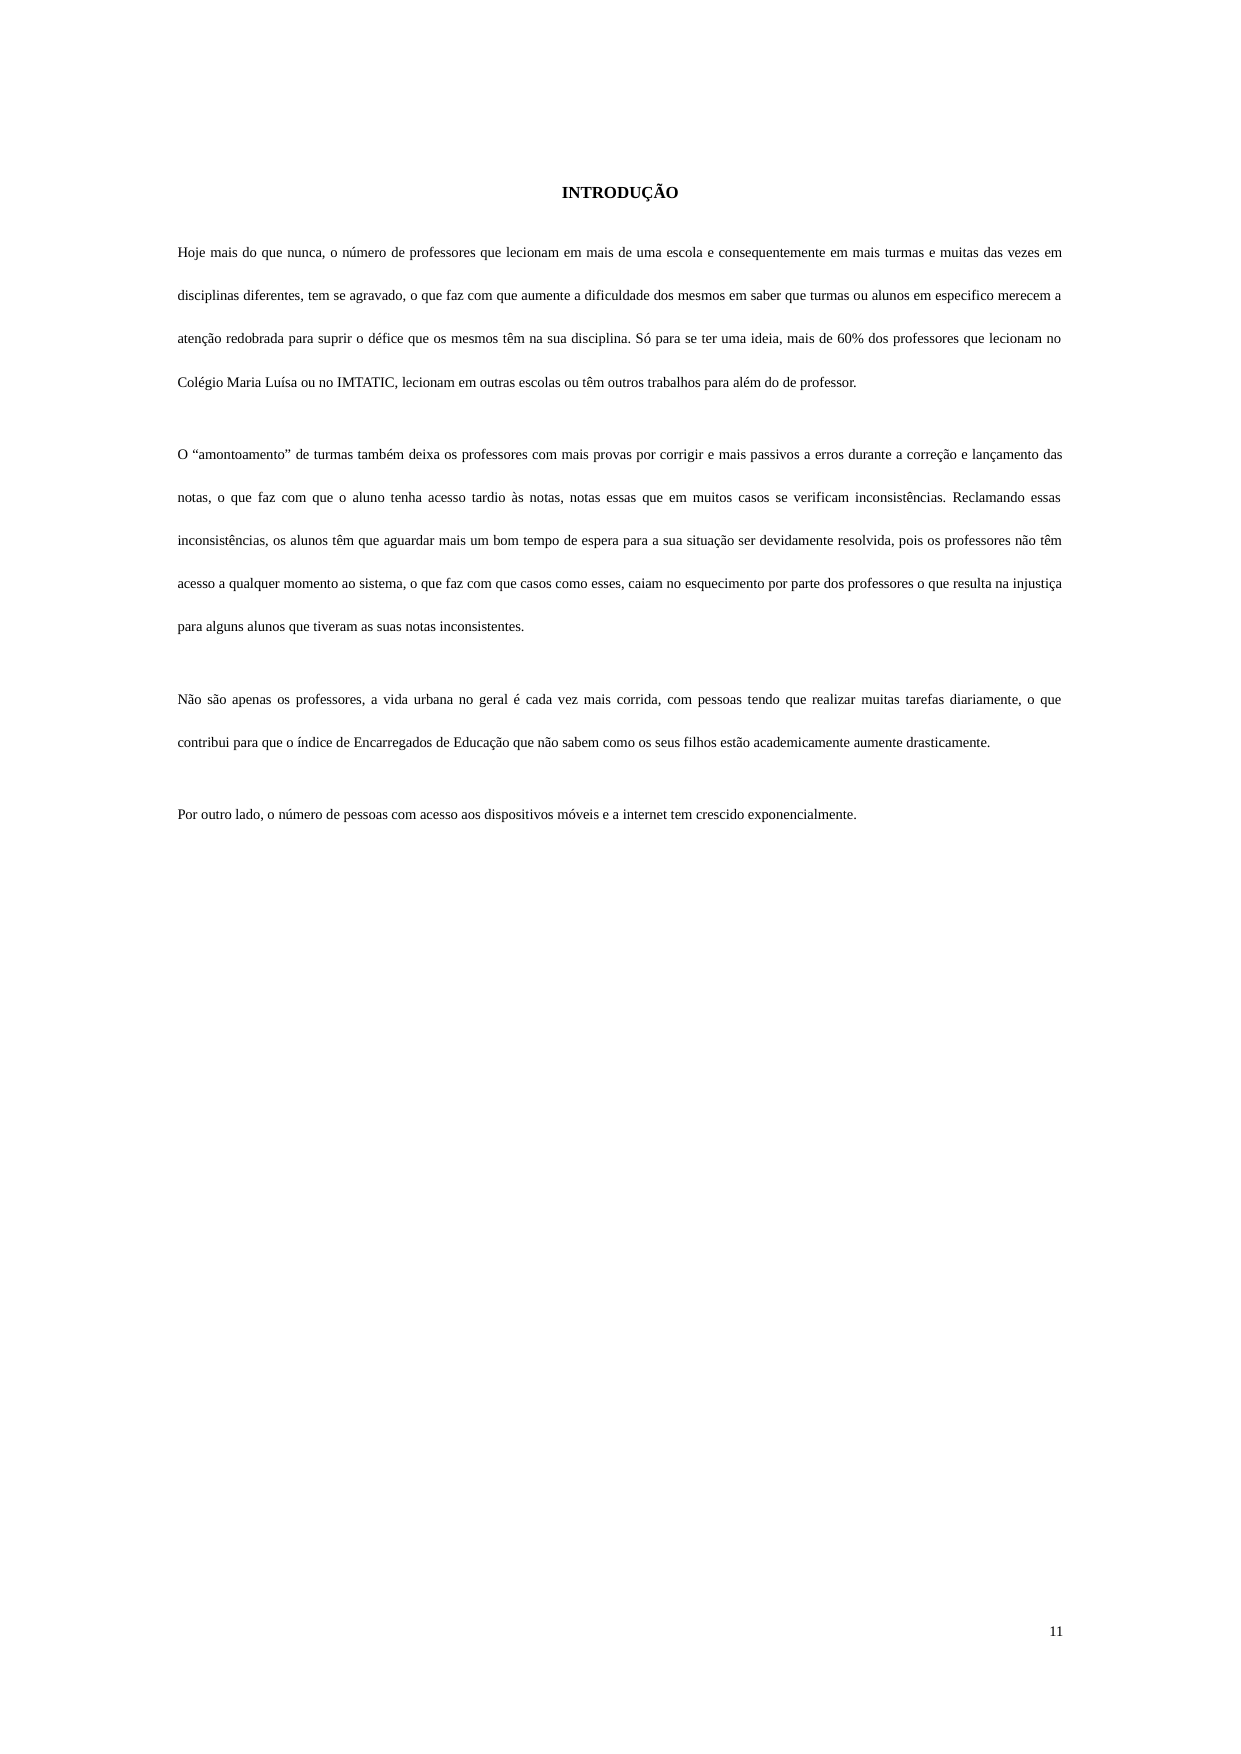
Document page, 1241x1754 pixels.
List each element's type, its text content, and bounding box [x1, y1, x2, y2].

text O “amontoamento” de turmas também deixa os professores com mais provas por corrigir e mais passivos a erros durante a correção e lançamento das notas, o que faz com que o aluno tenha acesso tardio às notas, notas essas que em muitos casos se verificam inconsistências. Reclamando essas inconsistências, os alunos têm que aguardar mais um bom tempo de espera para a sua situação ser devidamente resolvida, pois os professores não têm acesso a qualquer momento ao sistema, o que faz com que casos como esses, caiam no esquecimento por parte dos professores o que resulta na injustiça para alguns alunos que tiveram as suas notas inconsistentes. [177, 446, 1063, 647]
subtitle INTRODUÇÃO [177, 183, 1063, 216]
text Não são apenas os professores, a vida urbana no geral é cada vez mais corrida, com pessoas tendo que realizar muitas tarefas diariamente, o que contribui para que o índice de Encarregados de Educação que não sabem como os seus filhos estão academicamente aumente drasticamente. [177, 691, 1063, 762]
text Hoje mais do que nunca, o número de professores que lecionam em mais de uma escola e consequentemente em mais turmas e muitas das vezes em disciplinas diferentes, tem se agravado, o que faz com que aumente a dificuldade dos mesmos em saber que turmas ou alunos em especifico merecem a atenção redobrada para suprir o défice que os mesmos têm na sua disciplina. Só para se ter uma ideia, mais de 60% dos professores que lecionam no Colégio Maria Luísa ou no IMTATIC, lecionam em outras escolas ou têm outros trabalhos para além do de professor. [177, 244, 1063, 402]
text Por outro lado, o número de pessoas com acesso aos dispositivos móveis e a internet tem crescido exponencialmente. [177, 806, 1063, 835]
